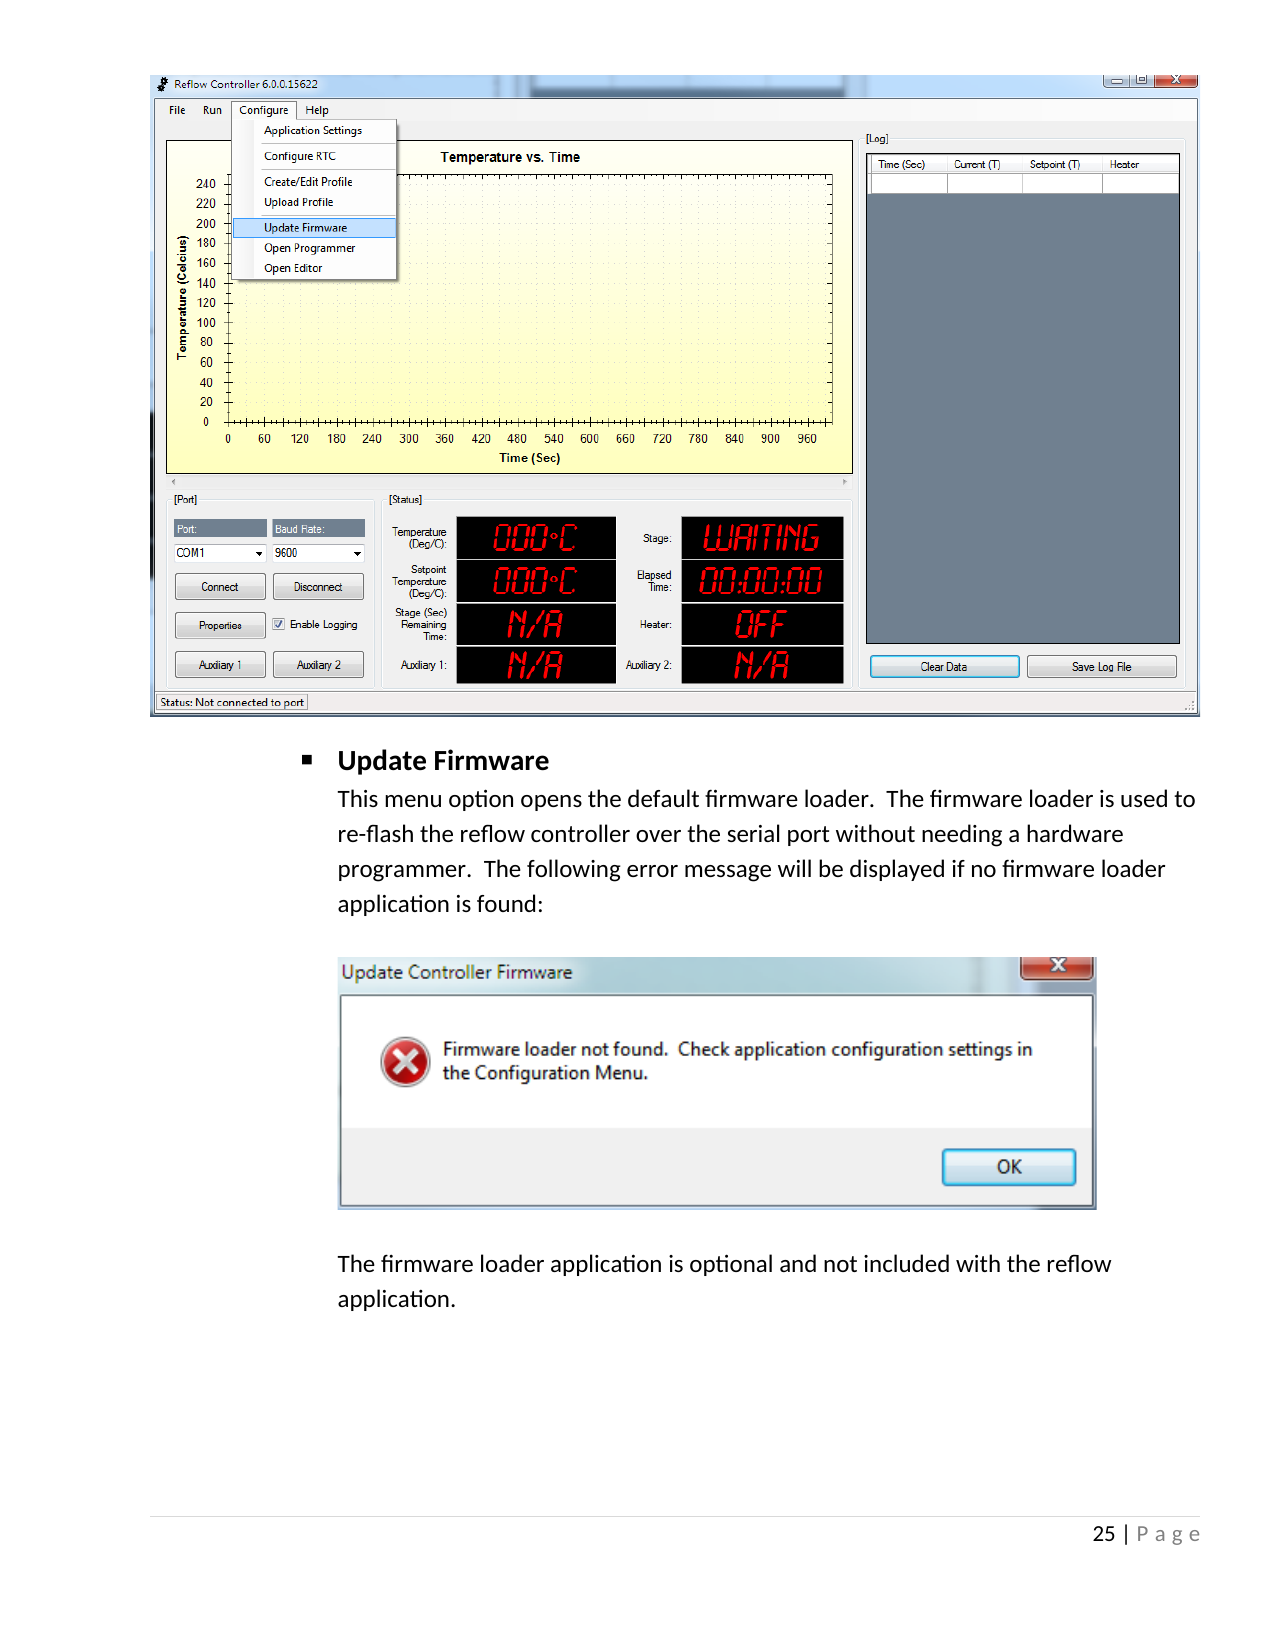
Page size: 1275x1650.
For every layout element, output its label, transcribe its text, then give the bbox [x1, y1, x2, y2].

list The firmware loader application is optional and not included with the reflow application. [337, 1248, 1200, 1314]
picture [150, 75, 1200, 717]
picture [337, 957, 1097, 1210]
list Update Firmware [300, 742, 1200, 777]
list This menu option opens the default firmware loader. The firmware loader is used to re-flash the reflow controller over the serial port without needing a hardware programmer. The following error message will be displayed if no firmware loader application is found: [337, 783, 1200, 918]
